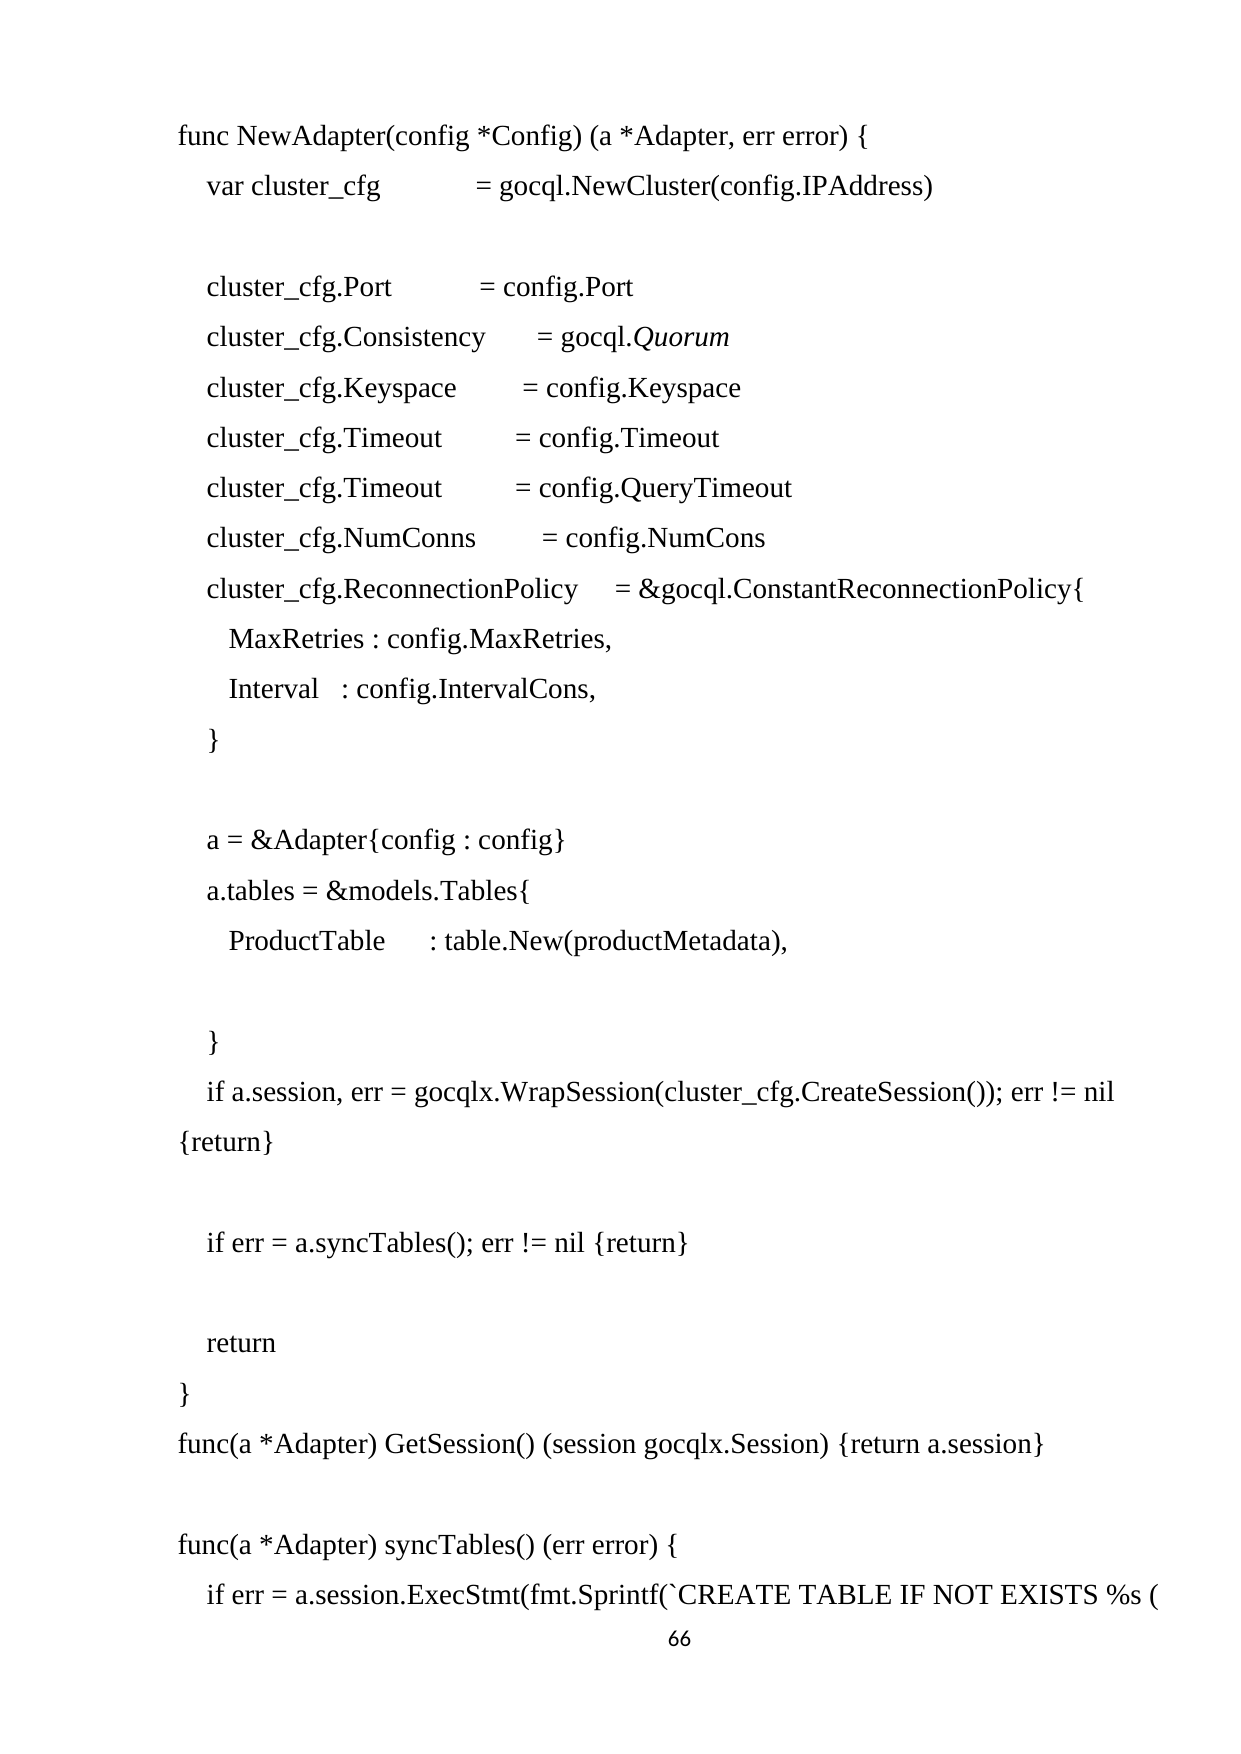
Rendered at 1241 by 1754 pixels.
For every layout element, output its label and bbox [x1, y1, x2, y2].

text [177, 118, 1181, 1611]
